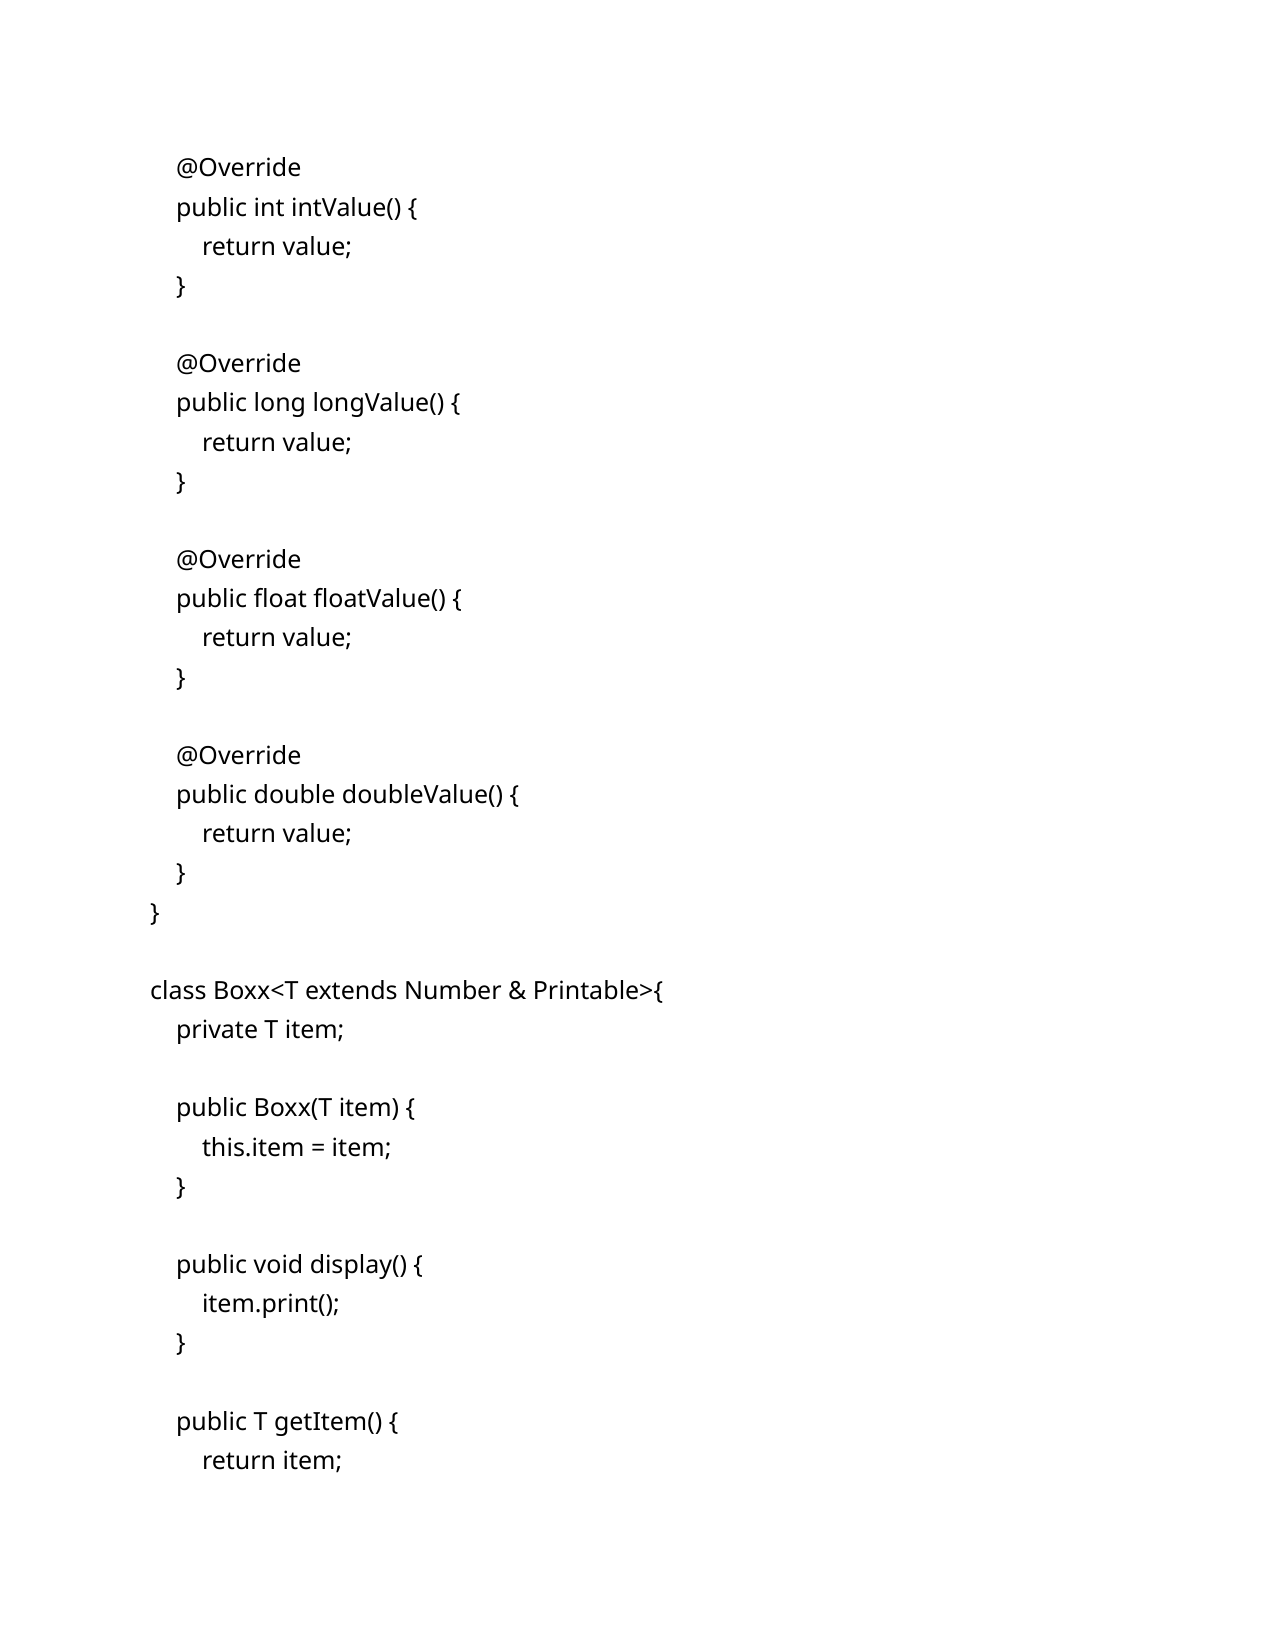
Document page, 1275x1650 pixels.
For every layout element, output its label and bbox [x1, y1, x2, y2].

text [150, 150, 1125, 1477]
